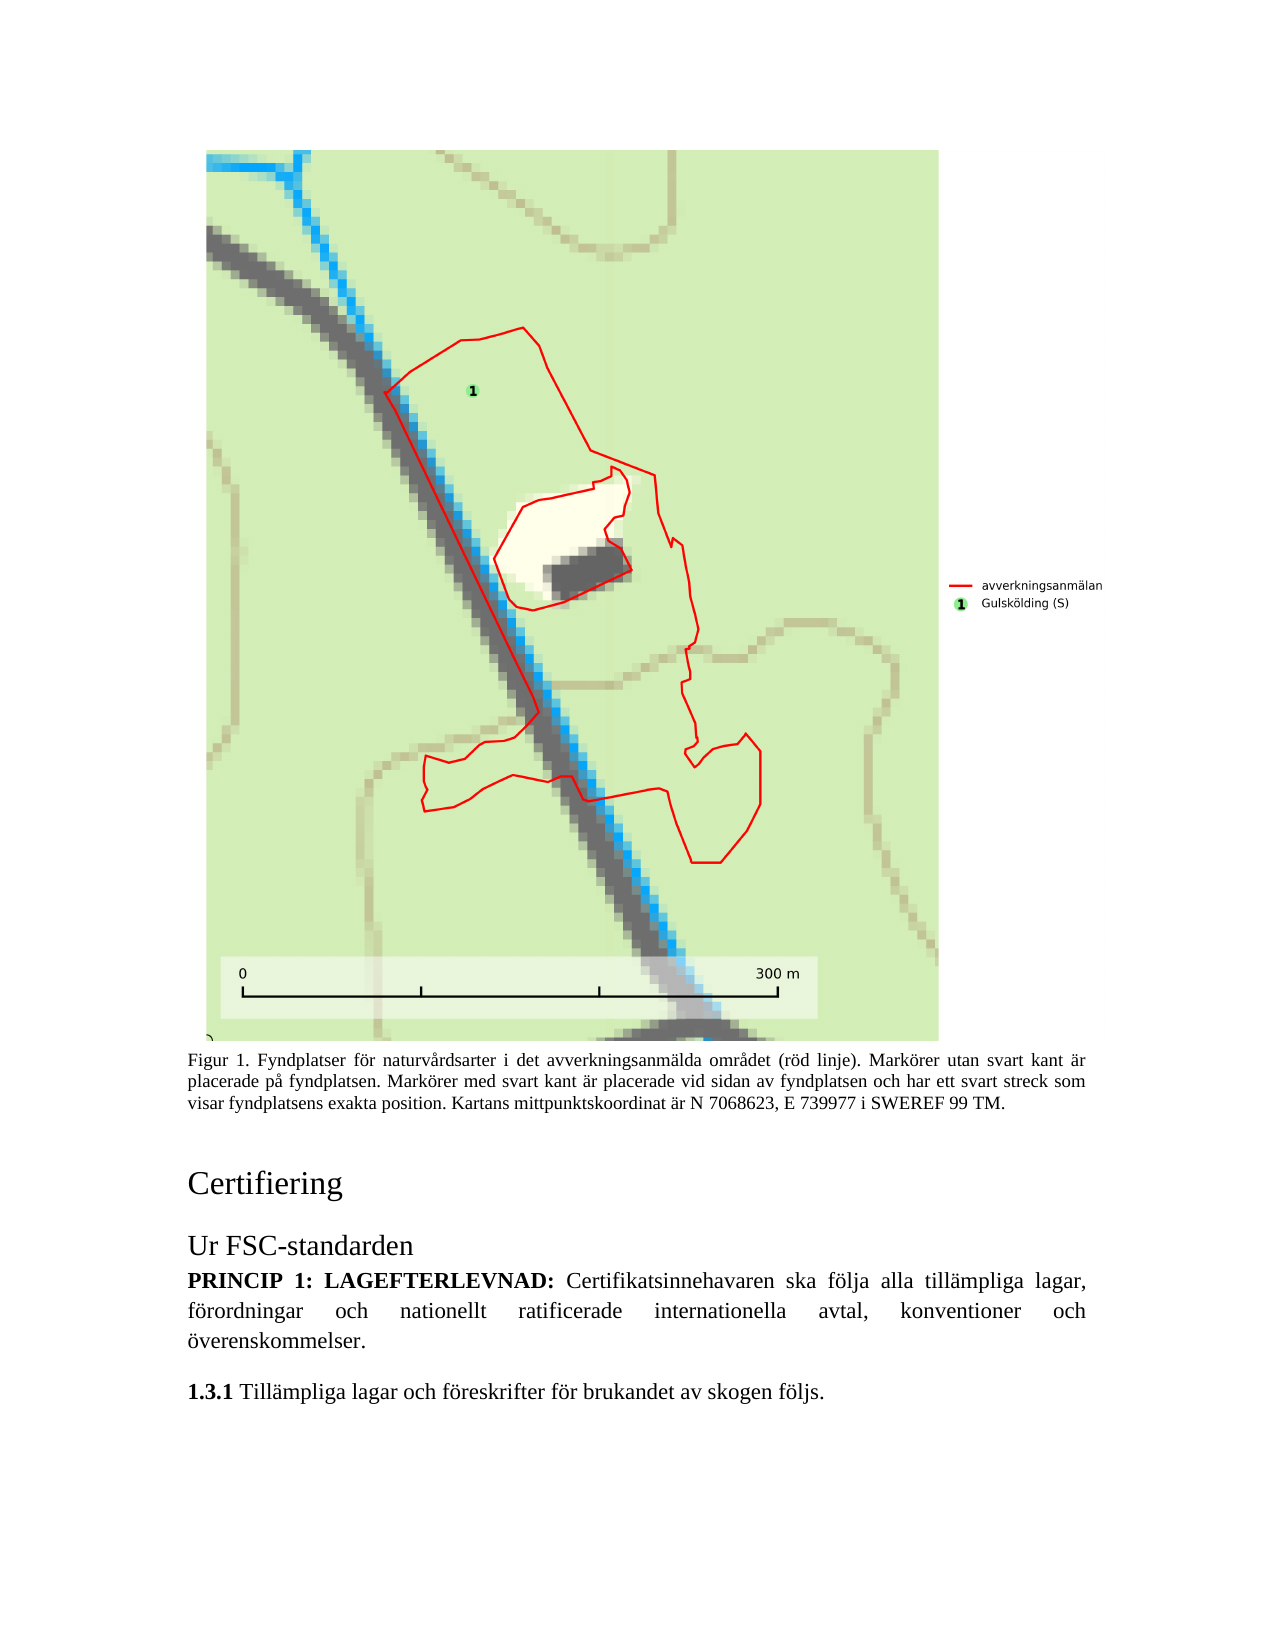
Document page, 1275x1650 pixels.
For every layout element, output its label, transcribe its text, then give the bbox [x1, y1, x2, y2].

text 1.3.1 Tillämpliga lagar och föreskrifter för brukandet av skogen följs. [187, 1378, 1087, 1404]
subtitle Certifiering [187, 1163, 1087, 1202]
picture [206, 150, 1107, 1041]
subtitle Ur FSC-standarden [187, 1228, 1087, 1262]
text Figur 1. Fyndplatser för naturvårdsarter i det avverkningsanmälda området (röd linje). Markörer utan svart kant är placerade på fyndplatsen. Markörer med svart kant är placerade vid sidan av fyndplatsen och har ett svart streck som visar fyndplatsens exakta position. Kartans mittpunktskoordinat är N 7068623, E 739977 i SWEREF 99 TM. [187, 1048, 1087, 1113]
text PRINCIP 1: LAGEFTERLEVNAD: Certifikatsinnehavaren ska följa alla tillämpliga lagar, förordningar och nationellt ratificerade internationella avtal, konventioner och överenskommelser. [187, 1267, 1087, 1353]
